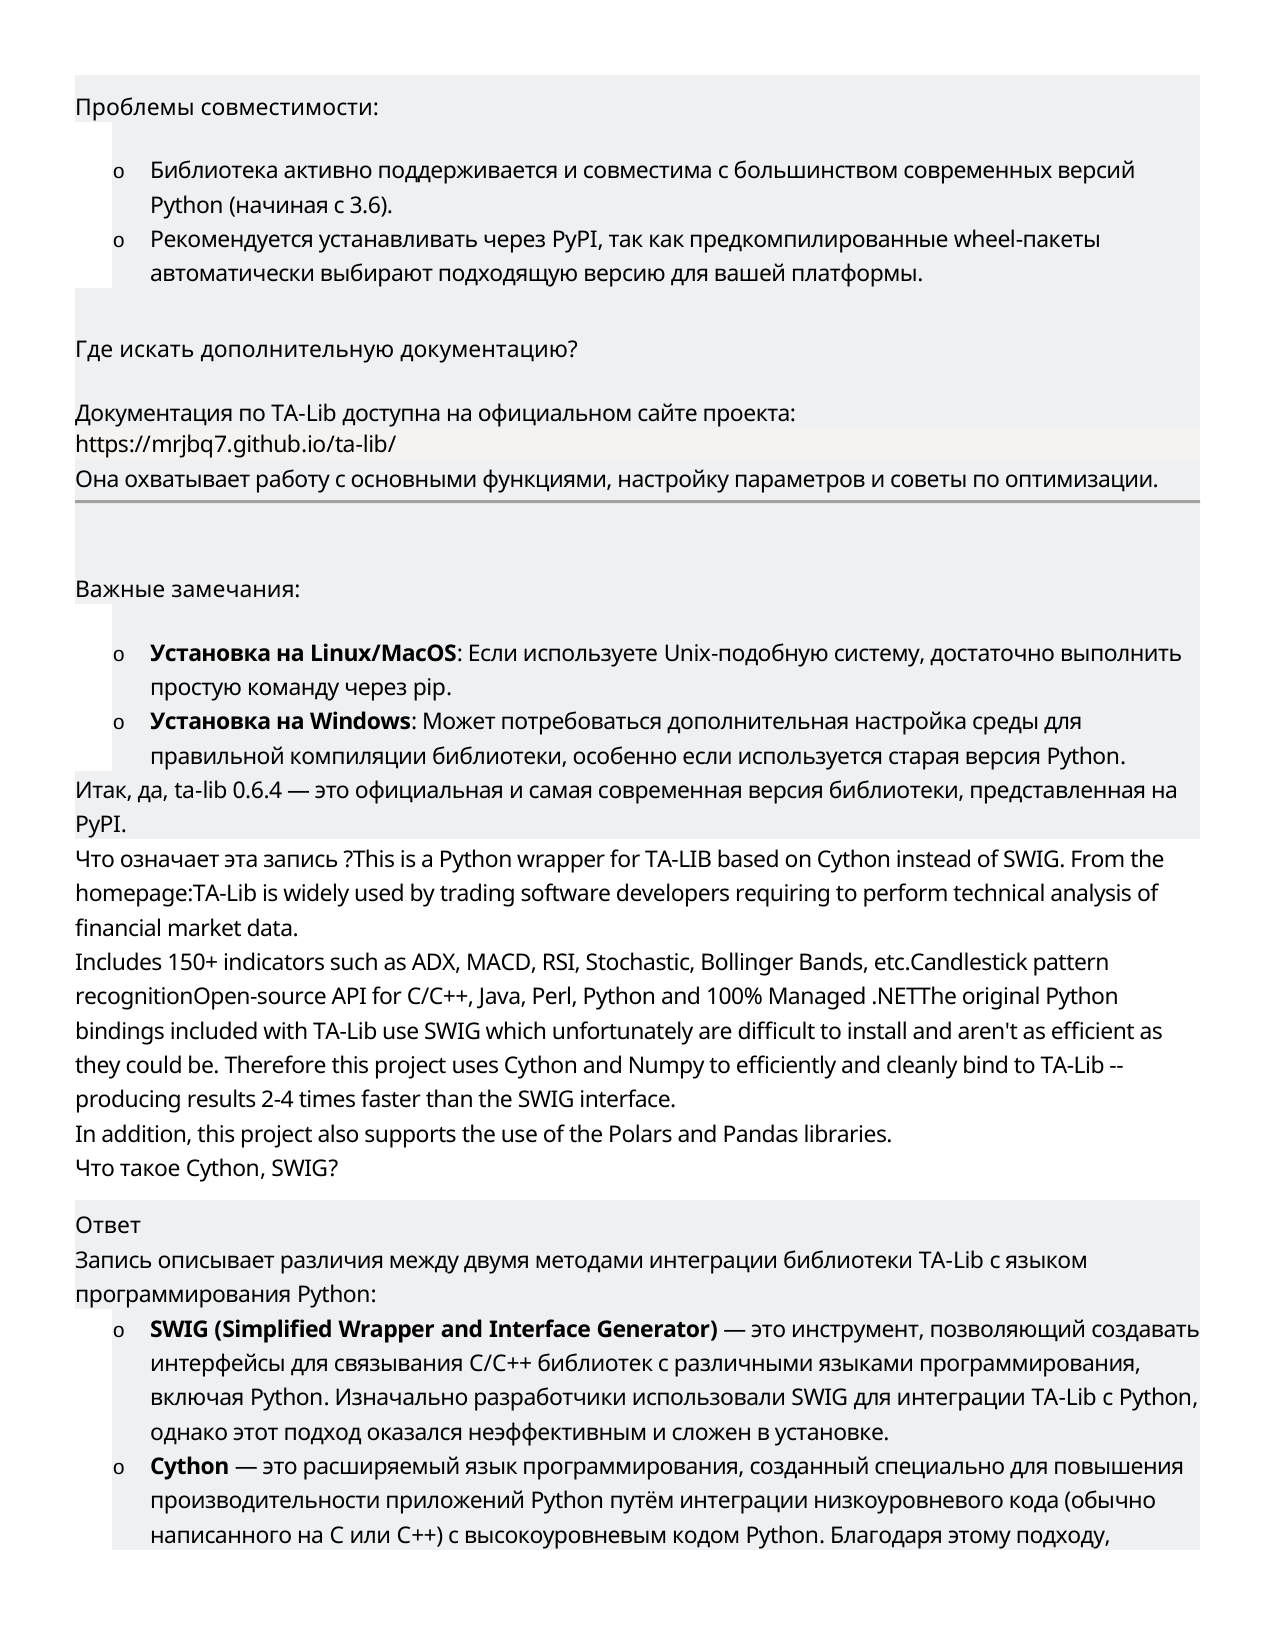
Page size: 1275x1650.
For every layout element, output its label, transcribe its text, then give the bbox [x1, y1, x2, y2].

list SWIG (Simplified Wrapper and Interface Generator) — это инструмент, позволяющий создавать интерфейсы для связывания C/C++ библиотек с различными языками программирования, включая Python. Изначально разработчики использовали SWIG для интеграции TA-Lib с Python, однако этот подход оказался неэффективным и сложен в установке. [112, 1309, 1200, 1447]
text Проблемы совместимости: [75, 75, 1200, 122]
list Установка на Windows: Может потребоваться дополнительная настройка среды для правильной компиляции библиотеки, особенно если используется старая версия Python. [112, 702, 1200, 771]
text Includes 150+ indicators such as ADX, MACD, RSI, Stochastic, Bollinger Bands, etc.Candlestick pattern recognitionOpen-source API for C/C++, Java, Perl, Python and 100% Managed .NETThe original Python bindings included with TA-Lib use SWIG which unfortunately are difficult to install and aren't as efficient as they could be. Therefore this project uses Cython and Numpy to efficiently and cleanly bind to TA-Lib -- producing results 2-4 times faster than the SWIG interface. [75, 943, 1200, 1114]
text https://mrjbq7.github.io/ta-lib/ [75, 428, 1200, 459]
text Где искать дополнительную документацию? [75, 318, 1200, 364]
text Важные замечания: [75, 557, 1200, 604]
list Рекомендуется устанавливать через PyPI, так как предкомпилированные wheel-пакеты автоматически выбирают подходящую версию для вашей платформы. [112, 220, 1200, 288]
text Ответ [75, 1200, 1200, 1241]
text Что такое Cython, SWIG? [75, 1149, 1200, 1183]
text Что означает эта запись ?This is a Python wrapper for TA-LIB based on Cython instead of SWIG. From the homepage:TA-Lib is widely used by trading software developers requiring to perform technical analysis of financial market data. [75, 839, 1200, 943]
text Документация по TA-Lib доступна на официальном сайте проекта: [75, 394, 1200, 428]
text Запись описывает различия между двумя методами интеграции библиотеки TA-Lib с языком программирования Python: [75, 1241, 1200, 1309]
text Итак, да, ta-lib 0.6.4 — это официальная и самая современная версия библиотеки, представленная на PyPI. [75, 771, 1200, 839]
text In addition, this project also supports the use of the Polars and Pandas libraries. [75, 1114, 1200, 1149]
text Она охватывает работу с основными функциями, настройку параметров и советы по оптимизации. [75, 459, 1200, 494]
list Установка на Linux/MacOS: Если используете Unix-подобную систему, достаточно выполнить простую команду через pip. [112, 633, 1200, 702]
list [112, 1447, 1200, 1550]
list Библиотека активно поддерживается и совместима с большинством современных версий Python (начиная с 3.6). [112, 151, 1200, 220]
